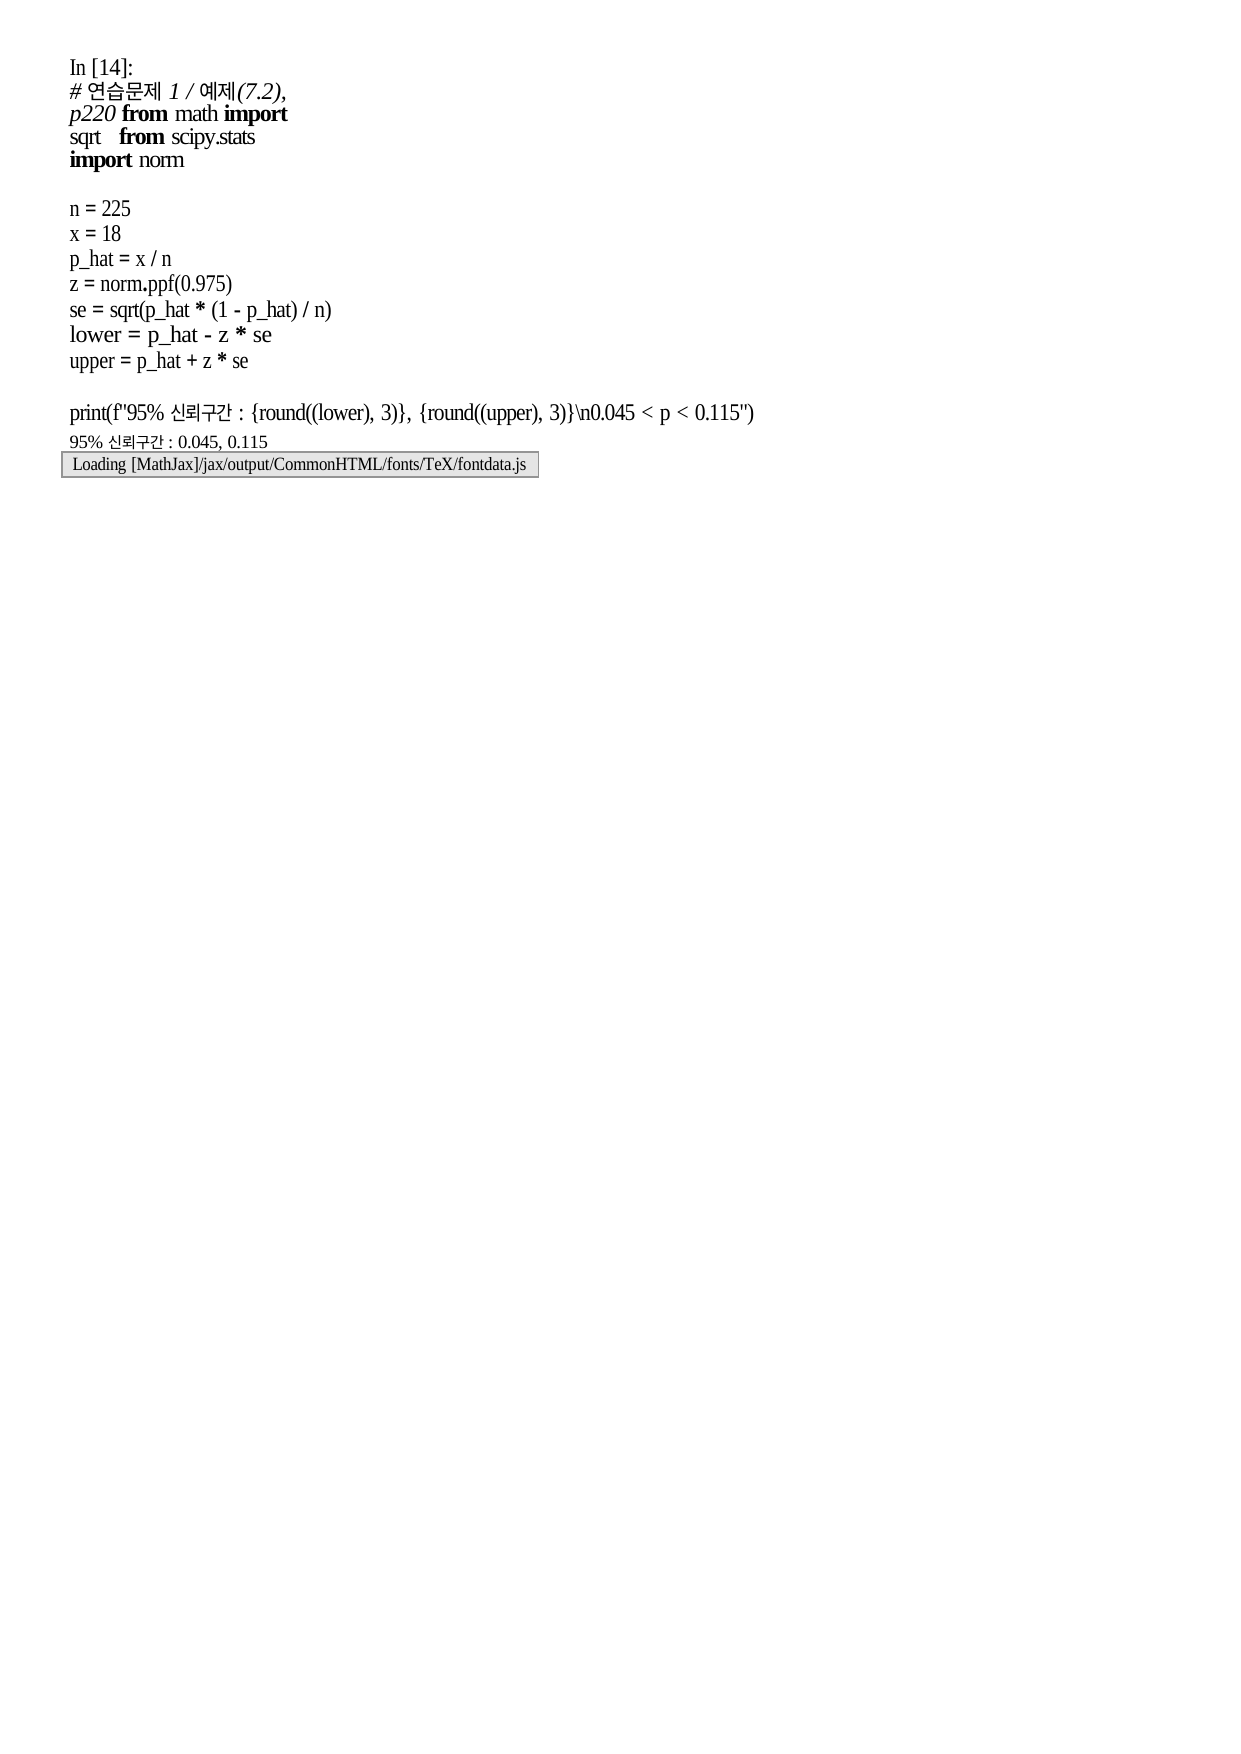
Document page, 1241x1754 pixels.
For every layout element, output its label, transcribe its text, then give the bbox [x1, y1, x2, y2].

text p_hat = x / n [69, 247, 1065, 272]
text n = 225 [69, 196, 1065, 222]
text print(f"95% 신뢰구간 : {round((lower), 3)}, {round((upper), 3)}\n0.045 < p < 0.115") [69, 393, 1065, 427]
text se = sqrt(p_hat * (1 - p_hat) / n) lower = p_hat - z * se [69, 298, 363, 348]
text 95% 신뢰구간 : 0.045, 0.115 [69, 427, 1065, 453]
text In [14]: [69, 56, 1065, 80]
text z = norm.ppf(0.975) [69, 272, 1065, 297]
text # 연습문제 1 / 예제(7.2), p220 from math import sqrt from scipy.stats import norm [69, 81, 323, 172]
text upper = p_hat + z * se [69, 348, 1065, 373]
text x = 18 [69, 222, 1065, 247]
